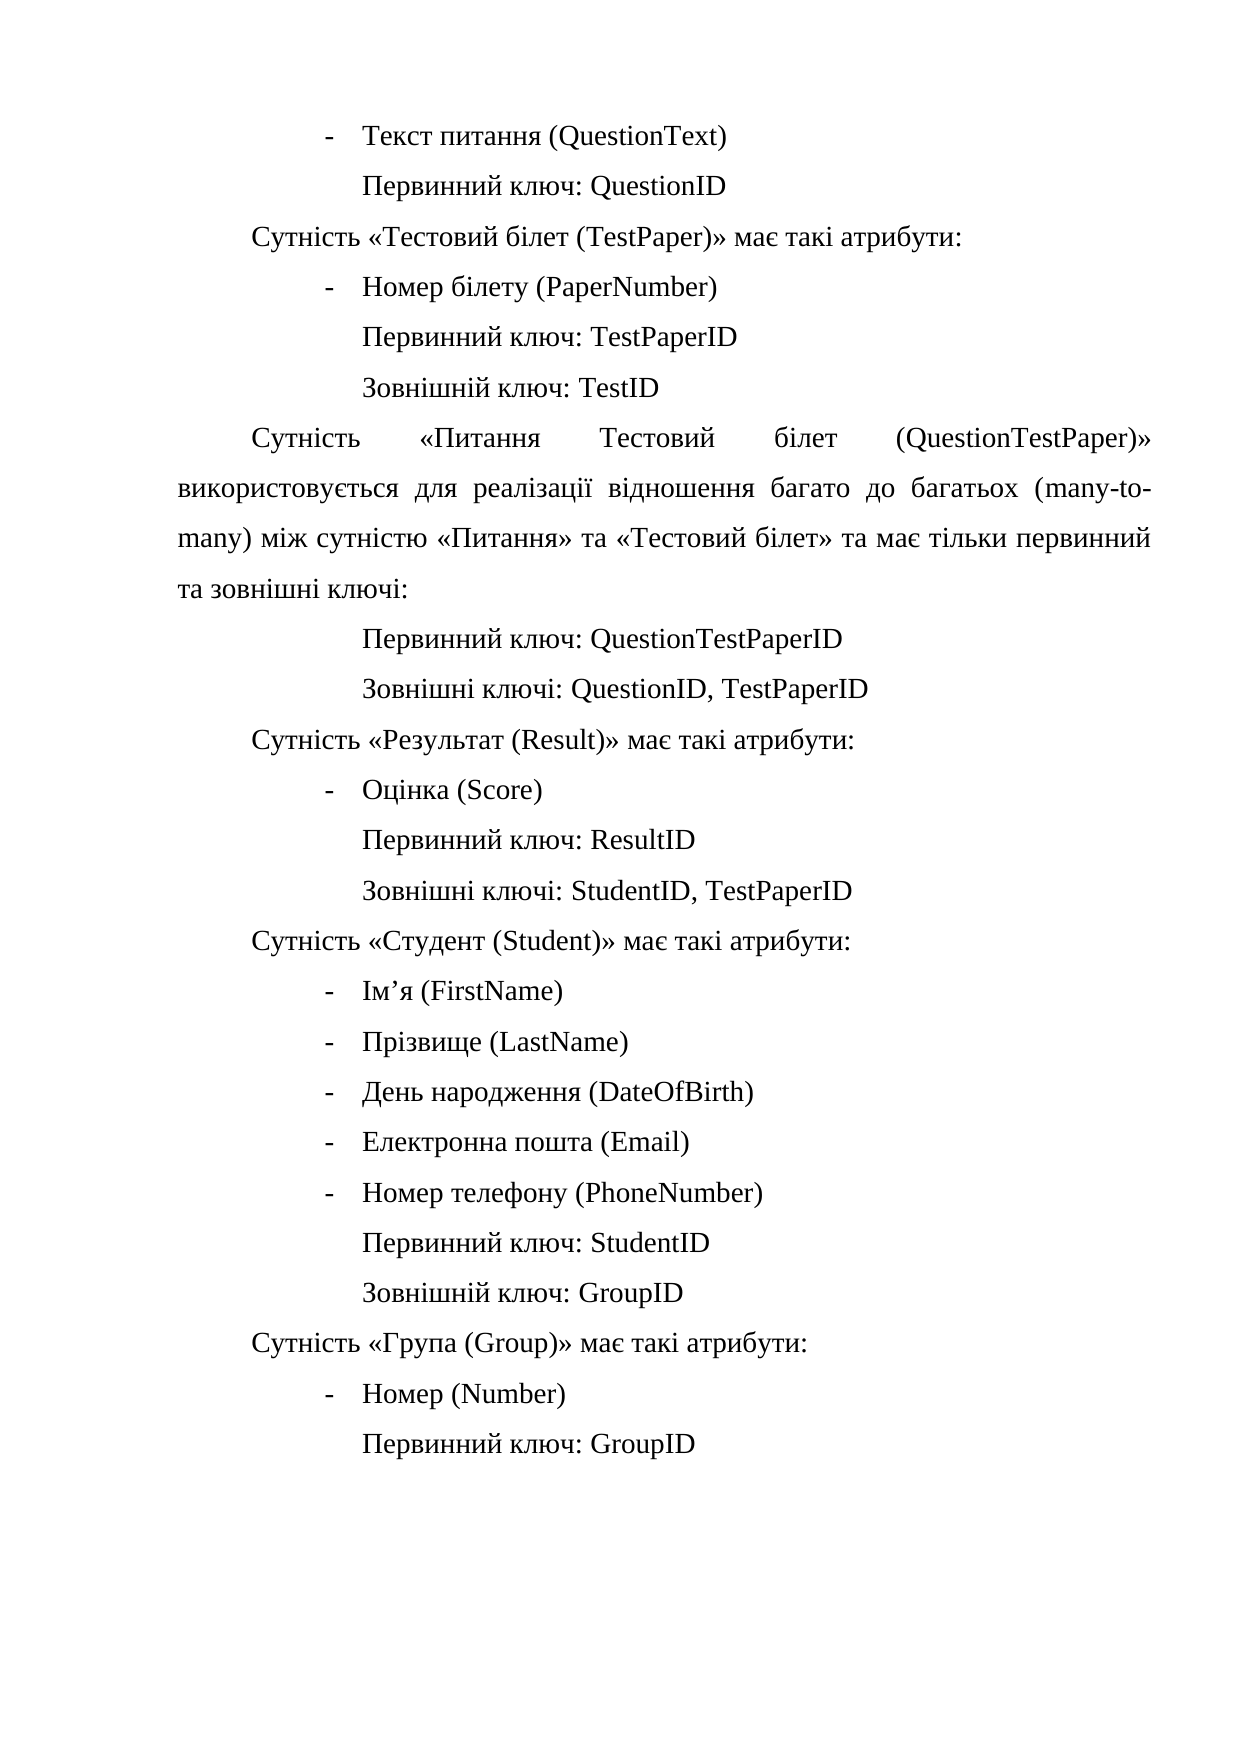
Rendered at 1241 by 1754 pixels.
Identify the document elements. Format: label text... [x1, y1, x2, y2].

list Первинний ключ: QuestionTestPaperID [362, 621, 1152, 655]
list Зовнішні ключі: QuestionID, TestPaperID [362, 672, 1152, 705]
text Сутність «Питання Тестовий білет (QuestionTestPaper)» використовується для реалізації відношення багато до багатьох (many-to-many) між сутністю «Питання» та «Тестовий білет» та має тільки первинний та зовнішні ключі: [177, 420, 1152, 604]
text Сутність «Тестовий білет (TestPaper)» має такі атрибути: [177, 219, 1152, 252]
list Первинний ключ: TestPaperID [362, 319, 1152, 353]
text Сутність «Студент (Student)» має такі атрибути: [177, 923, 1152, 957]
text Сутність «Результат (Result)» має такі атрибути: [177, 722, 1152, 755]
text Зовнішні ключі: StudentID, TestPaperID [362, 873, 1152, 906]
list Первинний ключ: GroupID [362, 1426, 1152, 1460]
list Зовнішній ключ: TestID [362, 370, 1152, 403]
list Номер телефону (PhoneNumber) [324, 1175, 1152, 1208]
list Номер білету (PaperNumber) [324, 269, 1152, 303]
list Первинний ключ: StudentID [362, 1225, 1152, 1258]
list Зовнішній ключ: GroupID [362, 1275, 1152, 1309]
list Текст питання (QuestionText) [324, 118, 1152, 152]
text Сутність «Група (Group)» має такі атрибути: [177, 1326, 1152, 1359]
text Первинний ключ: ResultID [362, 822, 1152, 856]
list День народження (DateOfBirth) [324, 1074, 1152, 1108]
list Первинний ключ: QuestionID [362, 168, 1152, 202]
list Оцінка (Score) [324, 772, 1152, 806]
list Електронна пошта (Email) [324, 1124, 1152, 1158]
list Ім’я (FirstName) [324, 973, 1152, 1007]
list Прізвище (LastName) [324, 1024, 1152, 1057]
list Номер (Number) [324, 1376, 1152, 1409]
